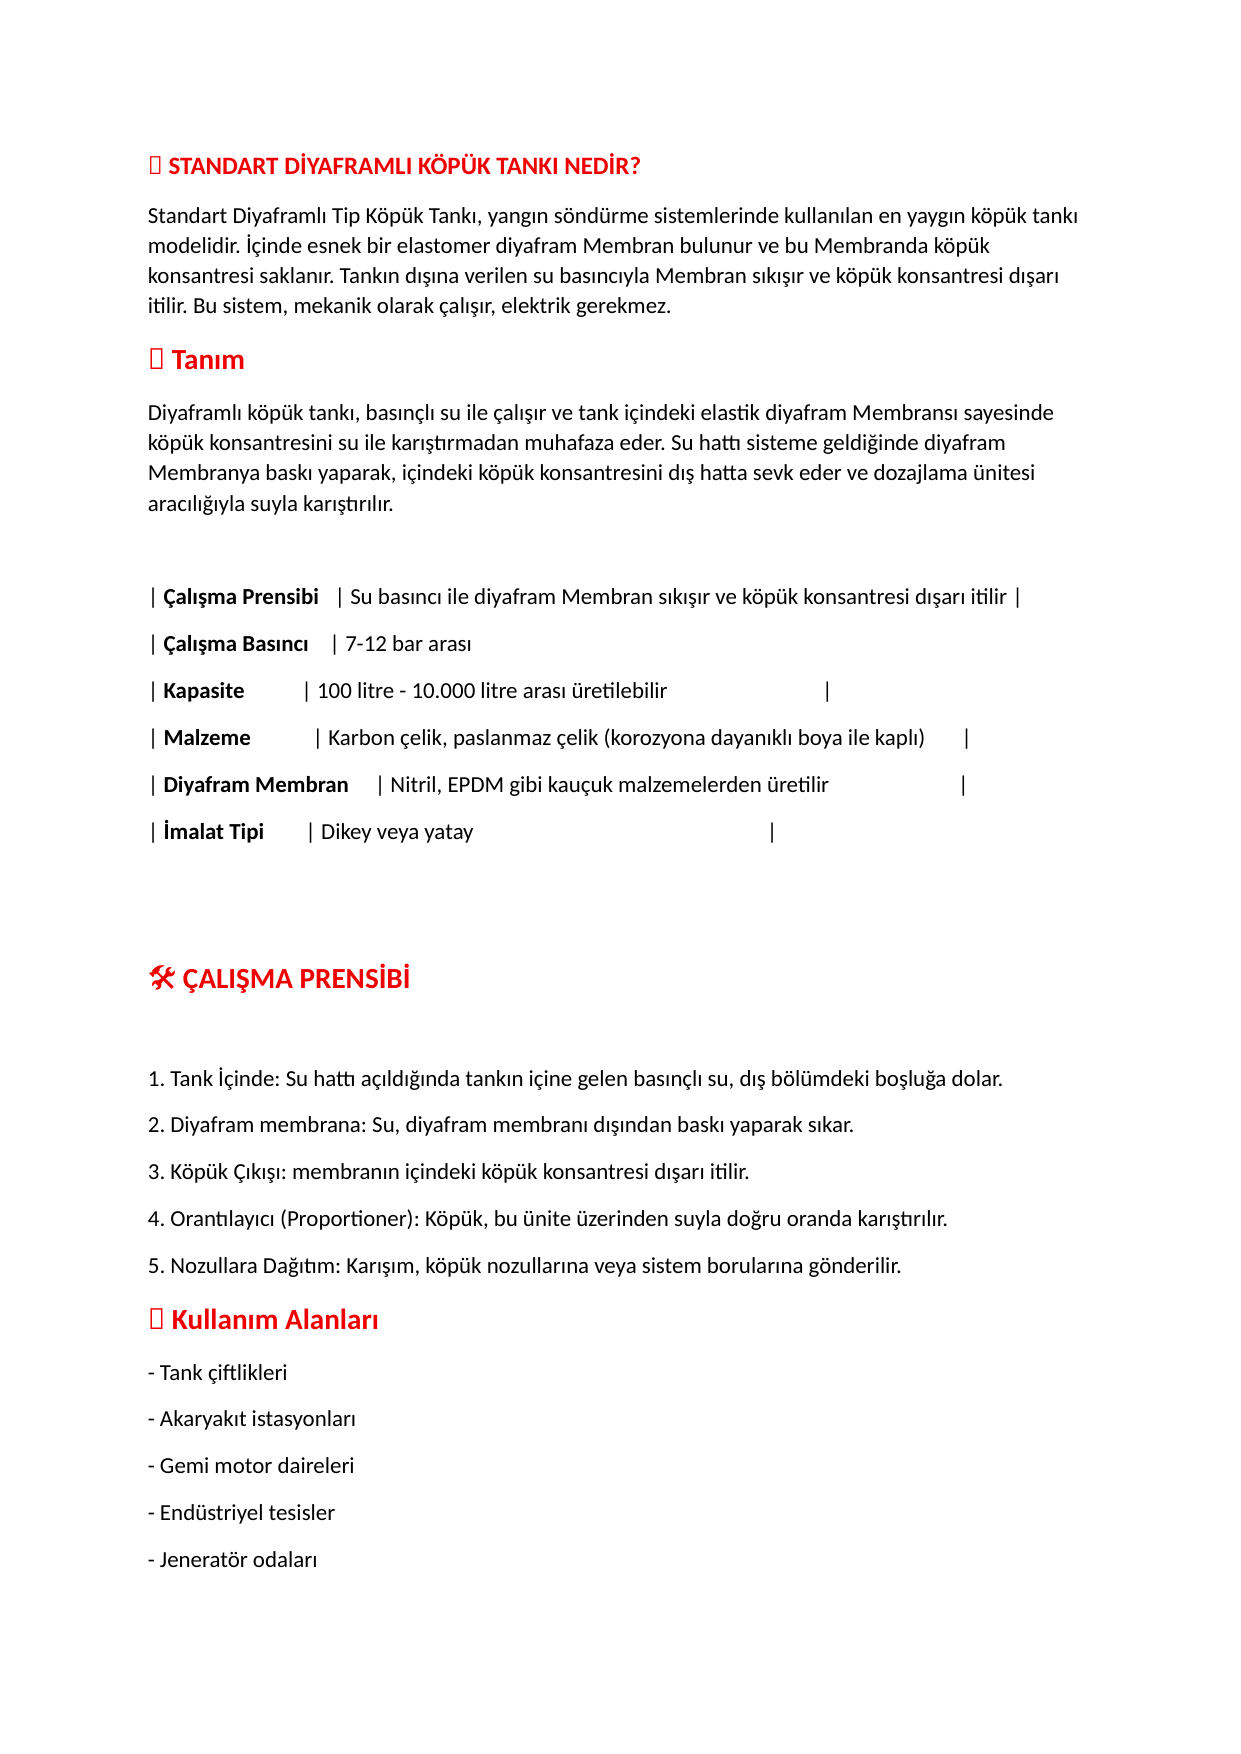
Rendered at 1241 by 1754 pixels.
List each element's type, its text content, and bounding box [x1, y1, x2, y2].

text 3. Köpük Çıkışı: membranın içindeki köpük konsantresi dışarı itilir. [148, 1157, 1093, 1186]
text - Gemi motor daireleri [148, 1451, 1093, 1479]
text 🛠 ÇALIŞMA PRENSİBİ [148, 957, 1093, 997]
text | Çalışma Basıncı | 7-12 bar arası [148, 629, 1093, 657]
text 🧯 STANDART DİYAFRAMLI KÖPÜK TANKI NEDİR? [148, 148, 1093, 182]
text - Akaryakıt istasyonları [148, 1404, 1093, 1432]
text 4. Orantılayıcı (Proportioner): Köpük, bu ünite üzerinden suyla doğru oranda karıştırılır. [148, 1204, 1093, 1232]
text 5. Nozullara Dağıtım: Karışım, köpük nozullarına veya sistem borularına gönderilir. [148, 1251, 1093, 1279]
text - Endüstriyel tesisler [148, 1498, 1093, 1526]
text | Malzeme | Karbon çelik, paslanmaz çelik (korozyona dayanıklı boya ile kaplı) | [148, 723, 1093, 751]
text | İmalat Tipi | Dikey veya yatay | [148, 817, 1093, 845]
text - Tank çiftlikleri [148, 1358, 1093, 1386]
text 🧪 Kullanım Alanları [148, 1298, 1093, 1338]
text 🔹 Tanım [148, 338, 1093, 378]
text - Jeneratör odaları [148, 1545, 1093, 1573]
text Diyaframlı köpük tankı, basınçlı su ile çalışır ve tank içindeki elastik diyafram Membransı sayesinde köpük konsantresini su ile karıştırmadan muhafaza eder. Su hattı sisteme geldiğinde diyafram Membranya baskı yaparak, içindeki köpük konsantresini dış hatta sevk eder ve dozajlama ünitesi aracılığıyla suyla karıştırılır. [148, 398, 1093, 517]
text Standart Diyaframlı Tip Köpük Tankı, yangın söndürme sistemlerinde kullanılan en yaygın köpük tankı modelidir. İçinde esnek bir elastomer diyafram Membran bulunur ve bu Membranda köpük konsantresi saklanır. Tankın dışına verilen su basıncıyla Membran sıkışır ve köpük konsantresi dışarı itilir. Bu sistem, mekanik olarak çalışır, elektrik gerekmez. [148, 201, 1093, 320]
text 2. Diyafram membrana: Su, diyafram membranı dışından baskı yaparak sıkar. [148, 1111, 1093, 1139]
text | Diyafram Membran | Nitril, EPDM gibi kauçuk malzemelerden üretilir | [148, 770, 1093, 798]
text 1. Tank İçinde: Su hattı açıldığında tankın içine gelen basınçlı su, dış bölümdeki boşluğa dolar. [148, 1064, 1093, 1092]
text | Kapasite | 100 litre - 10.000 litre arası üretilebilir | [148, 676, 1093, 704]
text | Çalışma Prensibi | Su basıncı ile diyafram Membran sıkışır ve köpük konsantresi dışarı itilir | [148, 582, 1093, 610]
